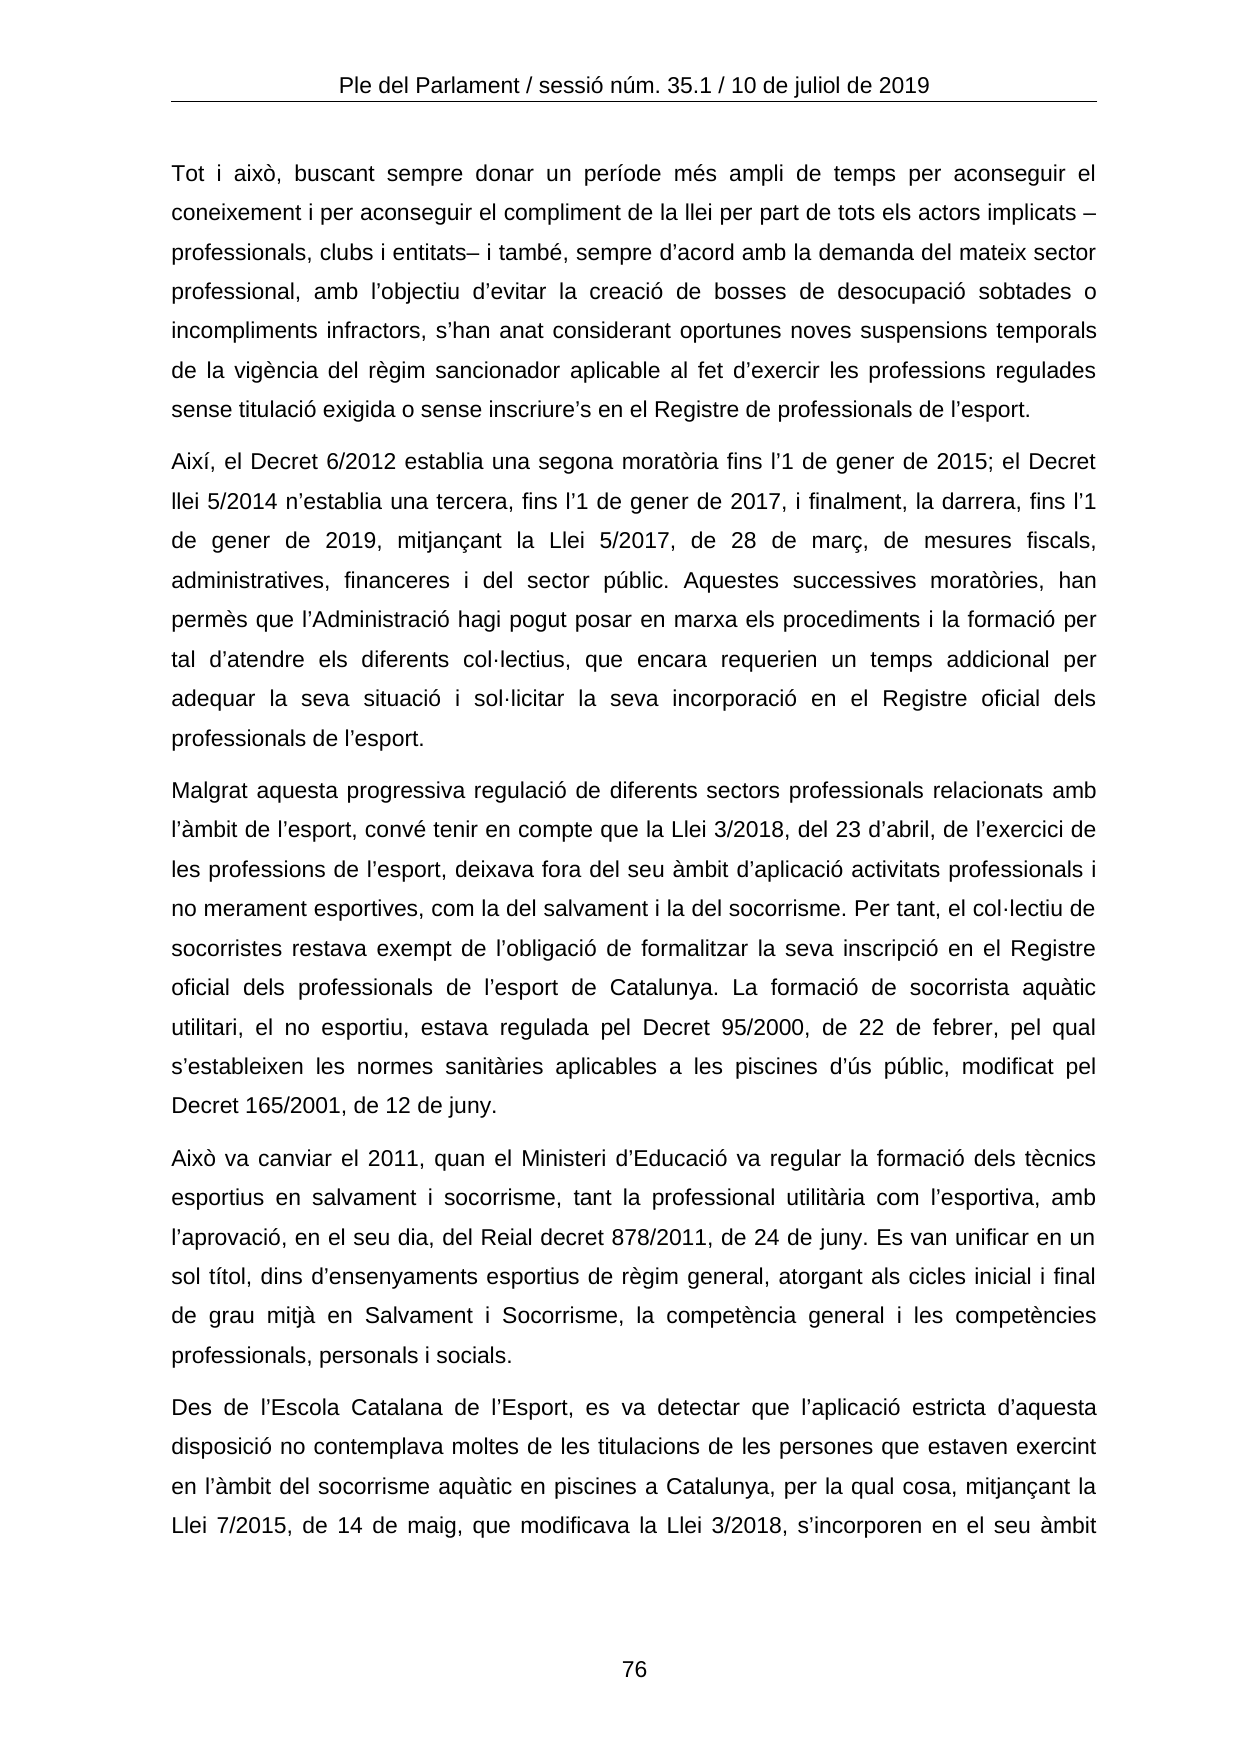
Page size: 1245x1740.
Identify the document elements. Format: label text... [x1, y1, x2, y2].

text Així, el Decret 6/2012 establia una segona moratòria fins l’1 de gener de 2015; el Decret llei 5/2014 n’establia una tercera, fins l’1 de gener de 2017, i finalment, la darrera, fins l’1 de gener de 2019, mitjançant la Llei 5/2017, de 28 de març, de mesures fiscals, administratives, financeres i del sector públic. Aquestes successives moratòries, han permès que l’Administració hagi pogut posar en marxa els procediments i la formació per tal d’atendre els diferents col·lectius, que encara requerien un temps addicional per adequar la seva situació i sol·licitar la seva incorporació en el Registre oficial dels professionals de l’esport. [171, 448, 1097, 751]
text Això va canviar el 2011, quan el Ministeri d’Educació va regular la formació dels tècnics esportius en salvament i socorrisme, tant la professional utilitària com l’esportiva, amb l’aprovació, en el seu dia, del Reial decret 878/2011, de 24 de juny. Es van unificar en un sol títol, dins d’ensenyaments esportius de règim general, atorgant als cicles inicial i final de grau mitjà en Salvament i Socorrisme, la competència general i les competències professionals, personals i socials. [171, 1144, 1097, 1368]
text Tot i això, buscant sempre donar un període més ampli de temps per aconseguir el coneixement i per aconseguir el compliment de la llei per part de tots els actors implicats –professionals, clubs i entitats– i també, sempre d’acord amb la demanda del mateix sector professional, amb l’objectiu d’evitar la creació de bosses de desocupació sobtades o incompliments infractors, s’han anat considerant oportunes noves suspensions temporals de la vigència del règim sancionador aplicable al fet d’exercir les professions regulades sense titulació exigida o sense inscriure’s en el Registre de professionals de l’esport. [171, 159, 1097, 423]
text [171, 1394, 1097, 1539]
text Malgrat aquesta progressiva regulació de diferents sectors professionals relacionats amb l’àmbit de l’esport, convé tenir en compte que la Llei 3/2018, del 23 d’abril, de l’exercici de les professions de l’esport, deixava fora del seu àmbit d’aplicació activitats professionals i no merament esportives, com la del salvament i la del socorrisme. Per tant, el col·lectiu de socorristes restava exempt de l’obligació de formalitzar la seva inscripció en el Registre oficial dels professionals de l’esport de Catalunya. La formació de socorrista aquàtic utilitari, el no esportiu, estava regulada pel Decret 95/2000, de 22 de febrer, pel qual s’estableixen les normes sanitàries aplicables a les piscines d’ús públic, modificat pel Decret 165/2001, de 12 de juny. [171, 777, 1097, 1119]
